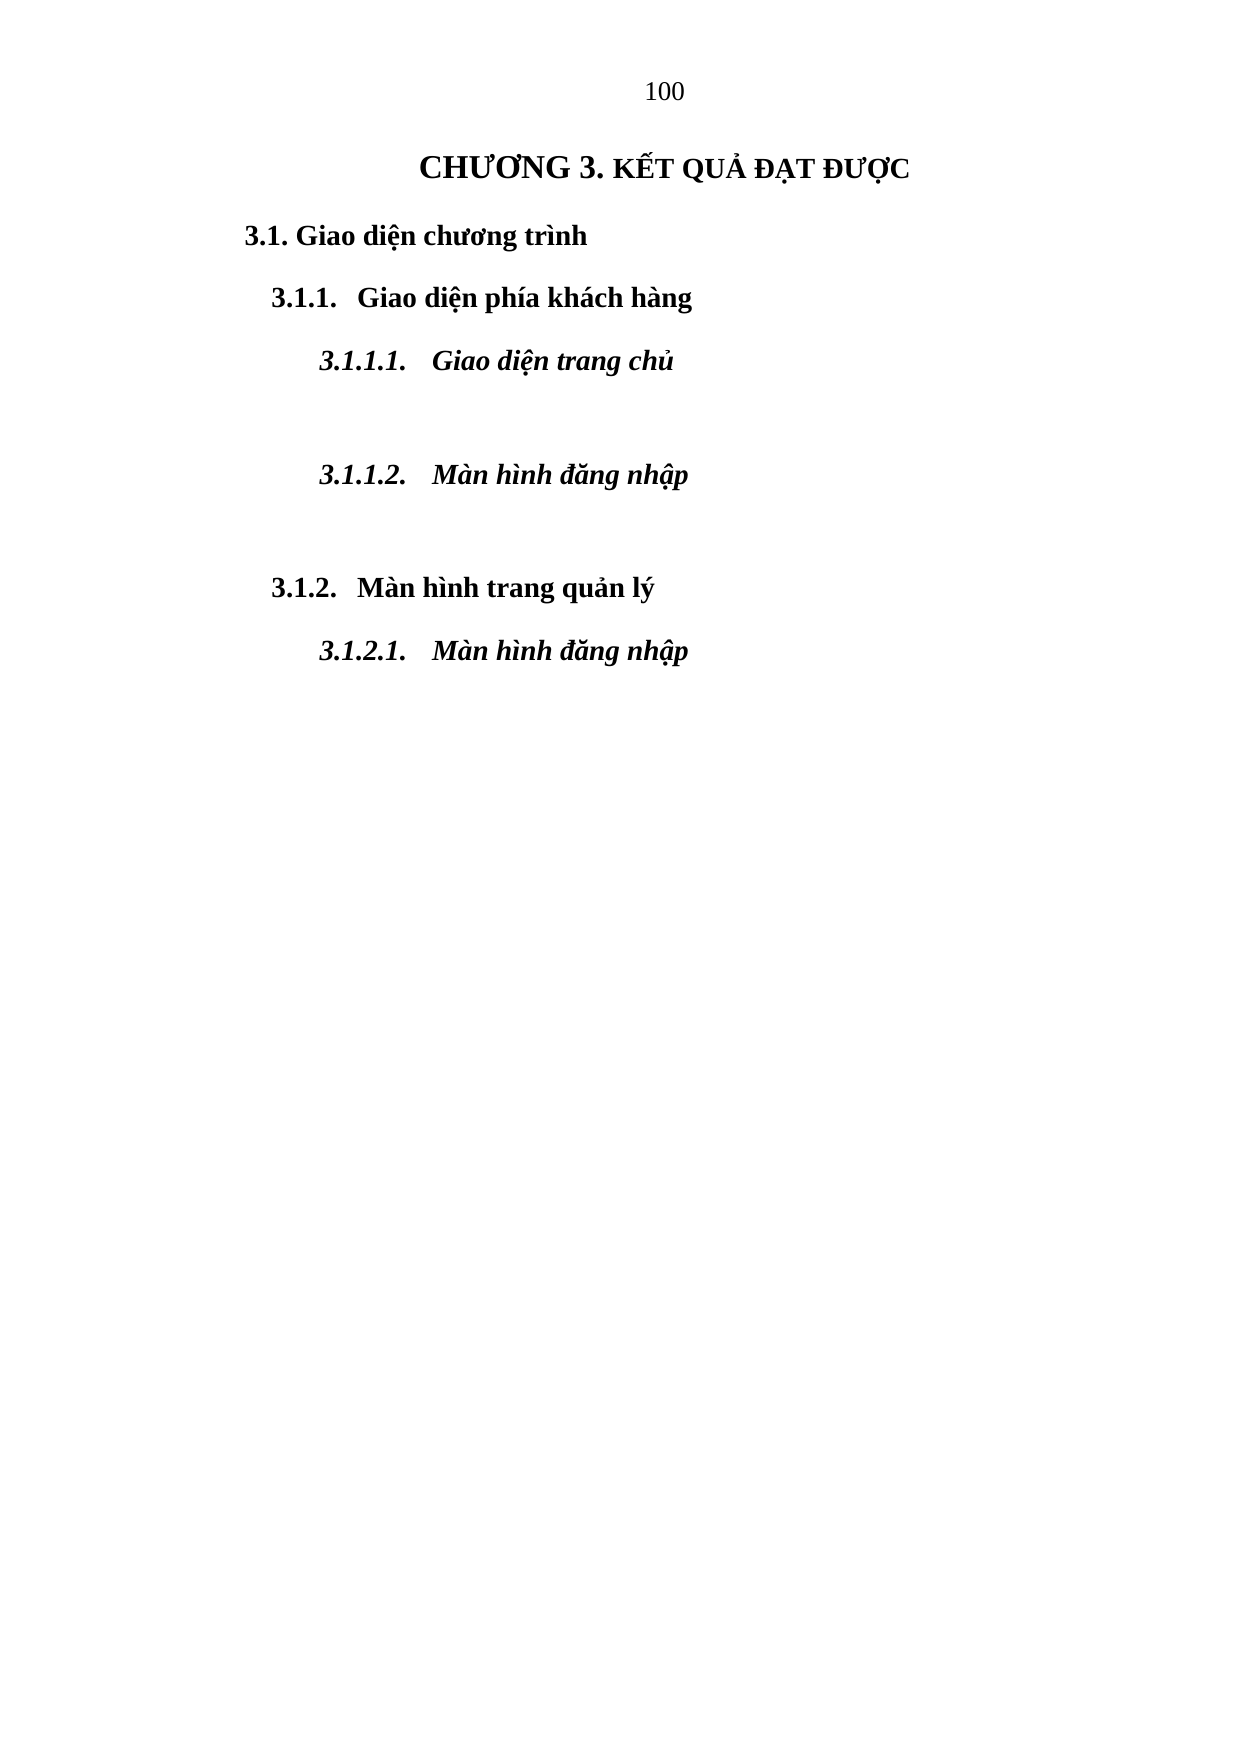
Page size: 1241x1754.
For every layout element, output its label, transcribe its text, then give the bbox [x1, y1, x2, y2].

subtitle Giao diện chương trình [244, 218, 1122, 251]
subtitle Giao diện phía khách hàng [271, 281, 1122, 314]
subtitle Màn hình đăng nhập [319, 633, 1122, 667]
subtitle KẾT QUẢ ĐẠT ĐƯỢC [207, 148, 1122, 186]
subtitle Màn hình đăng nhập [319, 457, 1122, 491]
subtitle Giao diện trang chủ [319, 343, 1122, 377]
subtitle Màn hình trang quản lý [271, 571, 1122, 604]
